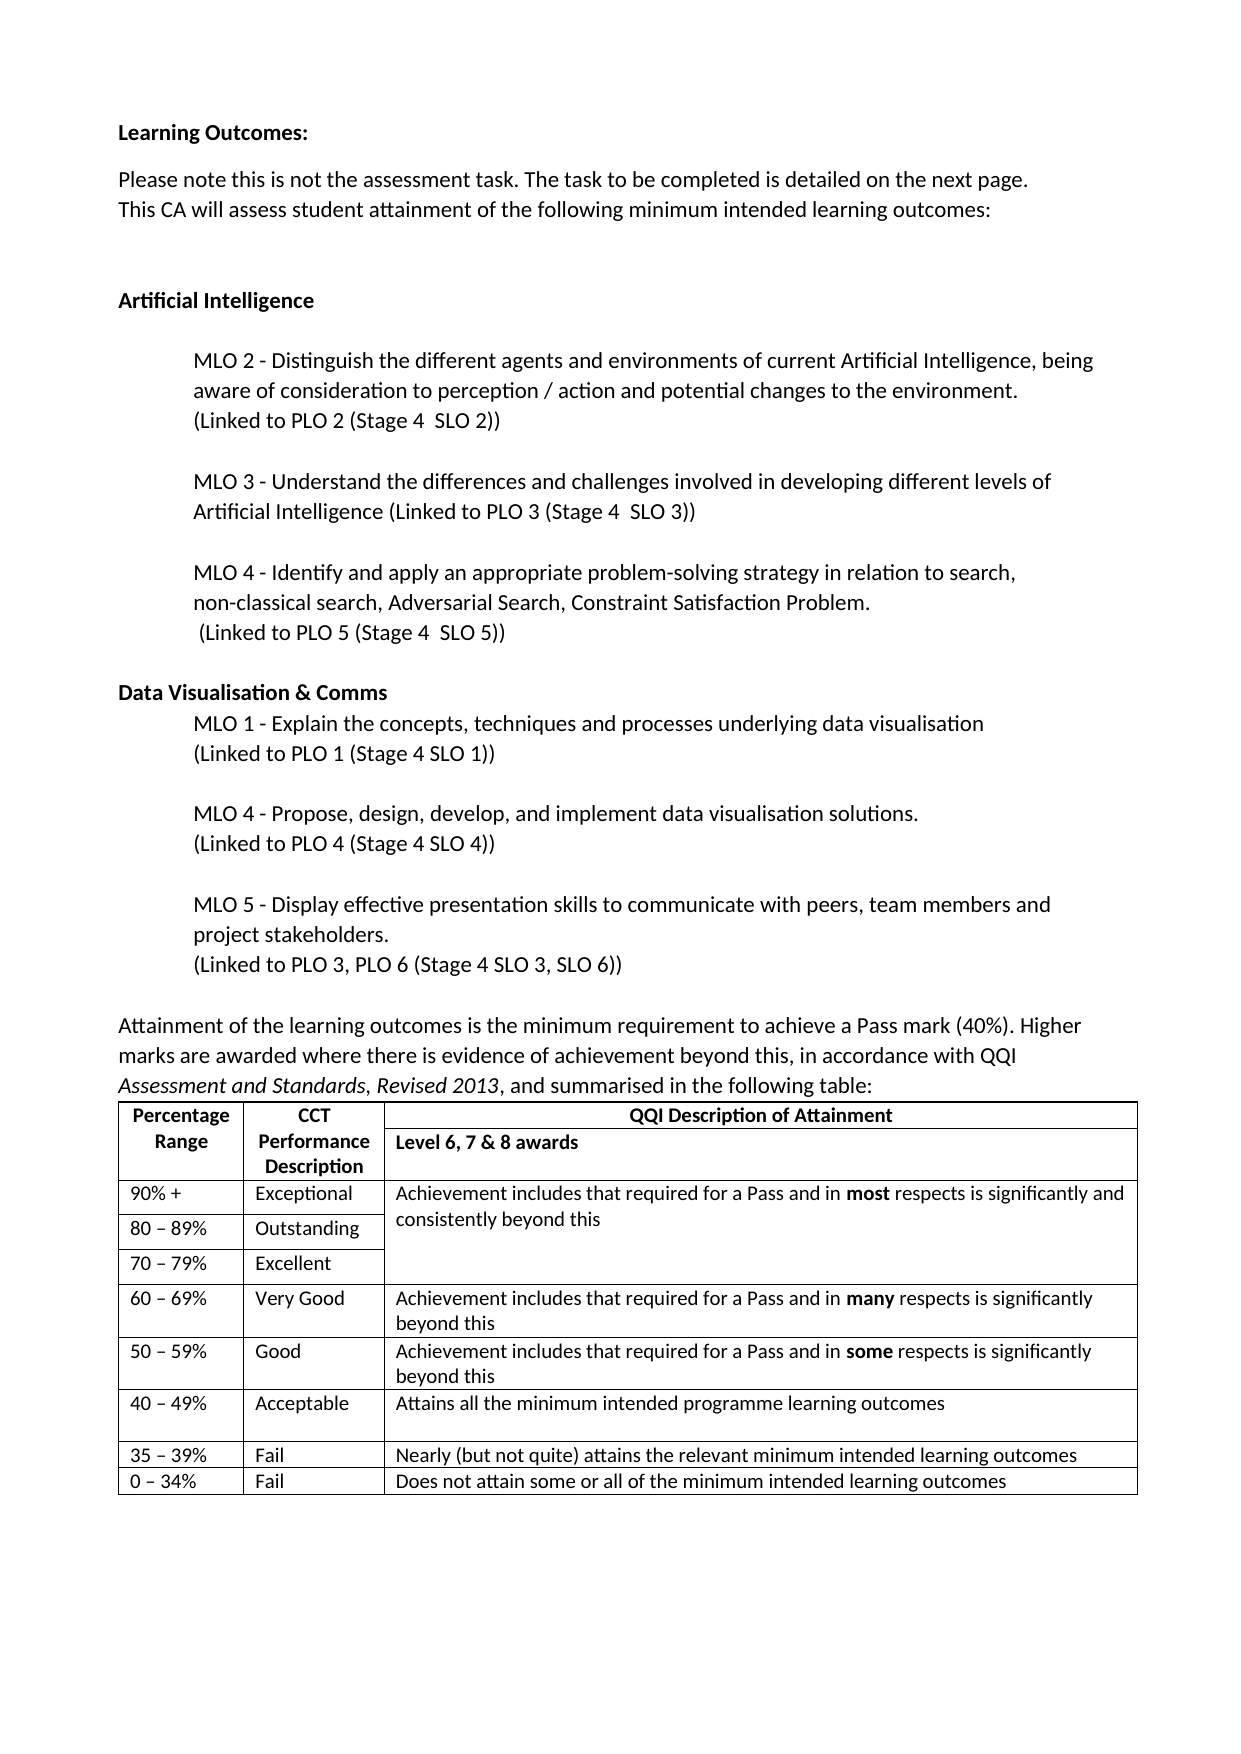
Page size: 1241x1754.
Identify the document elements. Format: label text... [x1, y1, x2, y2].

text Data Visualisation & Comms [118, 678, 1122, 707]
table_cell Level 6, 7 & 8 awards [385, 1129, 1137, 1179]
text (Linked to PLO 4 (Stage 4 SLO 4)) [118, 829, 1122, 858]
text Artificial Intelligence [118, 286, 1122, 314]
table_header Percentage Range [119, 1103, 243, 1179]
text MLO 2 - Distinguish the different agents and environments of current Artificial Intelligence, being [118, 346, 1122, 374]
table_cell 80 – 89% [119, 1215, 243, 1249]
text (Linked to PLO 1 (Stage 4 SLO 1)) [118, 739, 1122, 767]
table_cell Does not attain some or all of the minimum intended learning outcomes [385, 1468, 1137, 1494]
text Learning Outcomes: [118, 118, 1122, 146]
table_cell 0 – 34% [119, 1468, 243, 1494]
table_cell 40 – 49% [119, 1390, 243, 1441]
table_cell Good [244, 1338, 384, 1389]
table_cell Achievement includes that required for a Pass and in many respects is significantly beyond this [385, 1285, 1137, 1337]
table_cell Achievement includes that required for a Pass and in most respects is significantly and consistently beyond this [385, 1181, 1137, 1284]
table_cell Outstanding [244, 1215, 384, 1249]
text This CA will assess student attainment of the following minimum intended learning outcomes: [118, 195, 1122, 223]
table_cell Fail [244, 1468, 384, 1494]
text Please note this is not the assessment task. The task to be completed is detailed on the next page. [118, 165, 1122, 193]
table_cell Fail [244, 1442, 384, 1467]
table_cell Exceptional [244, 1181, 384, 1214]
table_cell Very Good [244, 1285, 384, 1337]
table_cell 50 – 59% [119, 1338, 243, 1389]
table_header QQI Description of Attainment [385, 1103, 1137, 1128]
table_cell 70 – 79% [119, 1250, 243, 1284]
text (Linked to PLO 3, PLO 6 (Stage 4 SLO 3, SLO 6)) [118, 950, 1122, 978]
text MLO 4 - Propose, design, develop, and implement data visualisation solutions. [118, 799, 1122, 827]
text Attainment of the learning outcomes is the minimum requirement to achieve a Pass mark (40%). Higher marks are awarded where there is evidence of achievement beyond this, in accordance with QQI Assessment and Standards, Revised 2013, and summarised in the following table: [118, 1011, 1122, 1099]
text aware of consideration to perception / action and potential changes to the environment. [118, 376, 1122, 404]
text MLO 1 - Explain the concepts, techniques and processes underlying data visualisation [118, 709, 1122, 737]
table_cell 35 – 39% [119, 1442, 243, 1467]
text MLO 4 - Identify and apply an appropriate problem-solving strategy in relation to search, [118, 558, 1122, 586]
table_header CCT Performance Description [244, 1103, 384, 1179]
table_cell Attains all the minimum intended programme learning outcomes [385, 1390, 1137, 1441]
table_cell 90% + [119, 1181, 243, 1214]
text (Linked to PLO 2 (Stage 4 SLO 2)) [118, 407, 1122, 435]
table_cell Acceptable [244, 1390, 384, 1441]
table_cell Excellent [244, 1250, 384, 1284]
table_cell Achievement includes that required for a Pass and in some respects is significantly beyond this [385, 1338, 1137, 1389]
table_cell 60 – 69% [119, 1285, 243, 1337]
text MLO 5 - Display effective presentation skills to communicate with peers, team members and project stakeholders. [193, 890, 1122, 948]
text (Linked to PLO 5 (Stage 4 SLO 5)) [118, 618, 1122, 646]
text Artificial Intelligence (Linked to PLO 3 (Stage 4 SLO 3)) [118, 497, 1122, 525]
text MLO 3 - Understand the differences and challenges involved in developing different levels of [118, 467, 1122, 495]
table_cell Nearly (but not quite) attains the relevant minimum intended learning outcomes [385, 1442, 1137, 1467]
text non-classical search, Adversarial Search, Constraint Satisfaction Problem. [118, 588, 1122, 616]
